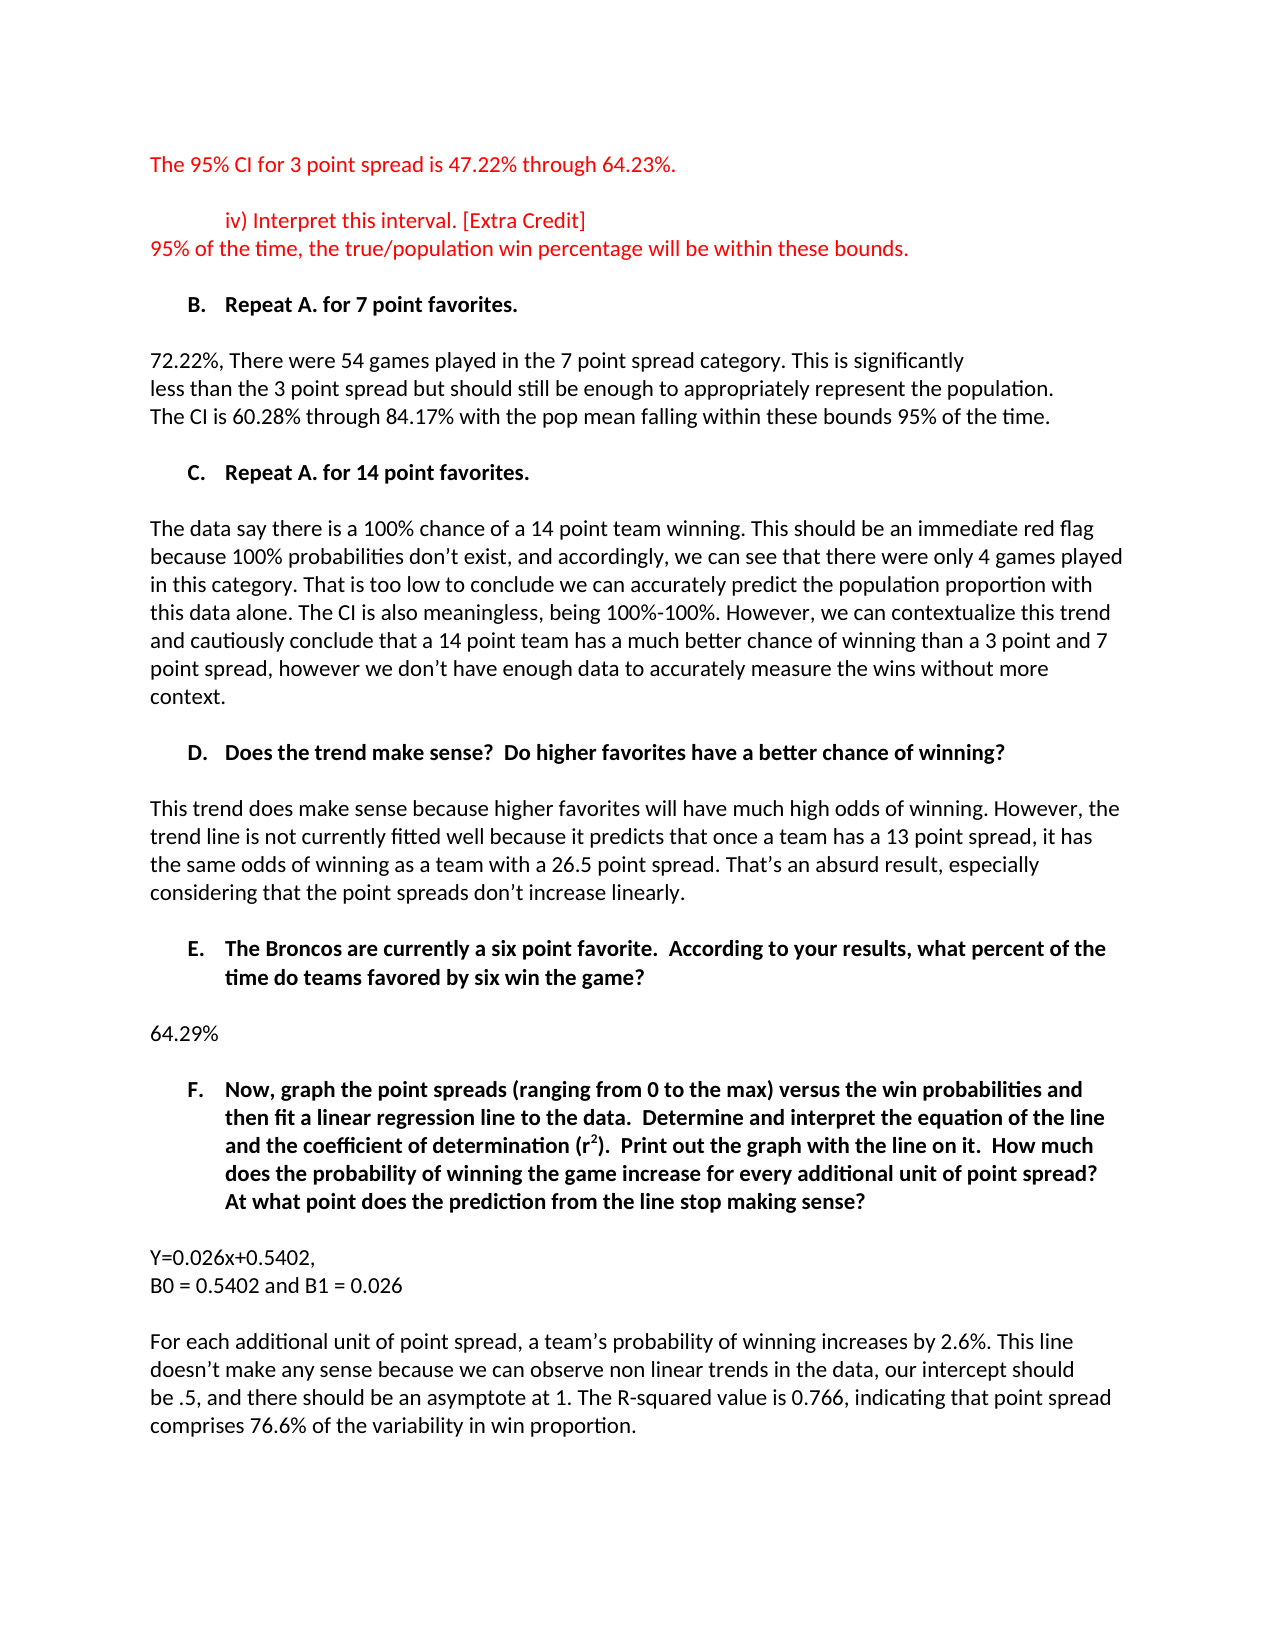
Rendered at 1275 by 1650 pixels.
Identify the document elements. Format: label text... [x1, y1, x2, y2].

text 72.22%, There were 54 games played in the 7 point spread category. This is significantly [150, 346, 1125, 374]
text This trend does make sense because higher favorites will have much high odds of winning. However, the trend line is not currently fitted well because it predicts that once a team has a 13 point spread, it has the same odds of winning as a team with a 26.5 point spread. That’s an absurd result, especially considering that the point spreads don’t increase linearly. [150, 794, 1125, 907]
list Now, graph the point spreads (ranging from 0 to the max) versus the win probabilities and then fit a linear regression line to the data. Determine and interpret the equation of the line and the coefficient of determination (r2). Print out the graph with the line on it. How much does the probability of winning the game increase for every additional unit of point spread? At what point does the prediction from the line stop making sense? [187, 1075, 1125, 1215]
text iv) Interpret this interval. [Extra Credit] [225, 206, 1125, 234]
text The CI is 60.28% through 84.17% with the pop mean falling within these bounds 95% of the time. [150, 402, 1125, 430]
text For each additional unit of point spread, a team’s probability of winning increases by 2.6%. This line doesn’t make any sense because we can observe non linear trends in the data, our intercept should be .5, and there should be an asymptote at 1. The R-squared value is 0.766, indicating that point spread comprises 76.6% of the variability in win proportion. [150, 1327, 1125, 1439]
text 95% of the time, the true/population win percentage will be within these bounds. [150, 234, 1125, 262]
text 64.29% [150, 1019, 1125, 1047]
list Does the trend make sense? Do higher favorites have a better chance of winning? [187, 738, 1125, 766]
text The data say there is a 100% chance of a 14 point team winning. This should be an immediate red flag because 100% probabilities don’t exist, and accordingly, we can see that there were only 4 games played in this category. That is too low to conclude we can accurately predict the population proportion with this data alone. The CI is also meaningless, being 100%-100%. However, we can contextualize this trend and cautiously conclude that a 14 point team has a much better chance of winning than a 3 point and 7 point spread, however we don’t have enough data to accurately measure the wins without more context. [150, 514, 1125, 710]
list The Broncos are currently a six point favorite. According to your results, what percent of the time do teams favored by six win the game? [187, 934, 1125, 991]
text The 95% CI for 3 point spread is 47.22% through 64.23%. [150, 150, 1125, 178]
list Repeat A. for 7 point favorites. [187, 290, 1125, 318]
text B0 = 0.5402 and B1 = 0.026 [150, 1271, 1125, 1299]
text less than the 3 point spread but should still be enough to appropriately represent the population. [150, 374, 1125, 402]
list Repeat A. for 14 point favorites. [187, 458, 1125, 486]
text Y=0.026x+0.5402, [150, 1243, 1125, 1271]
